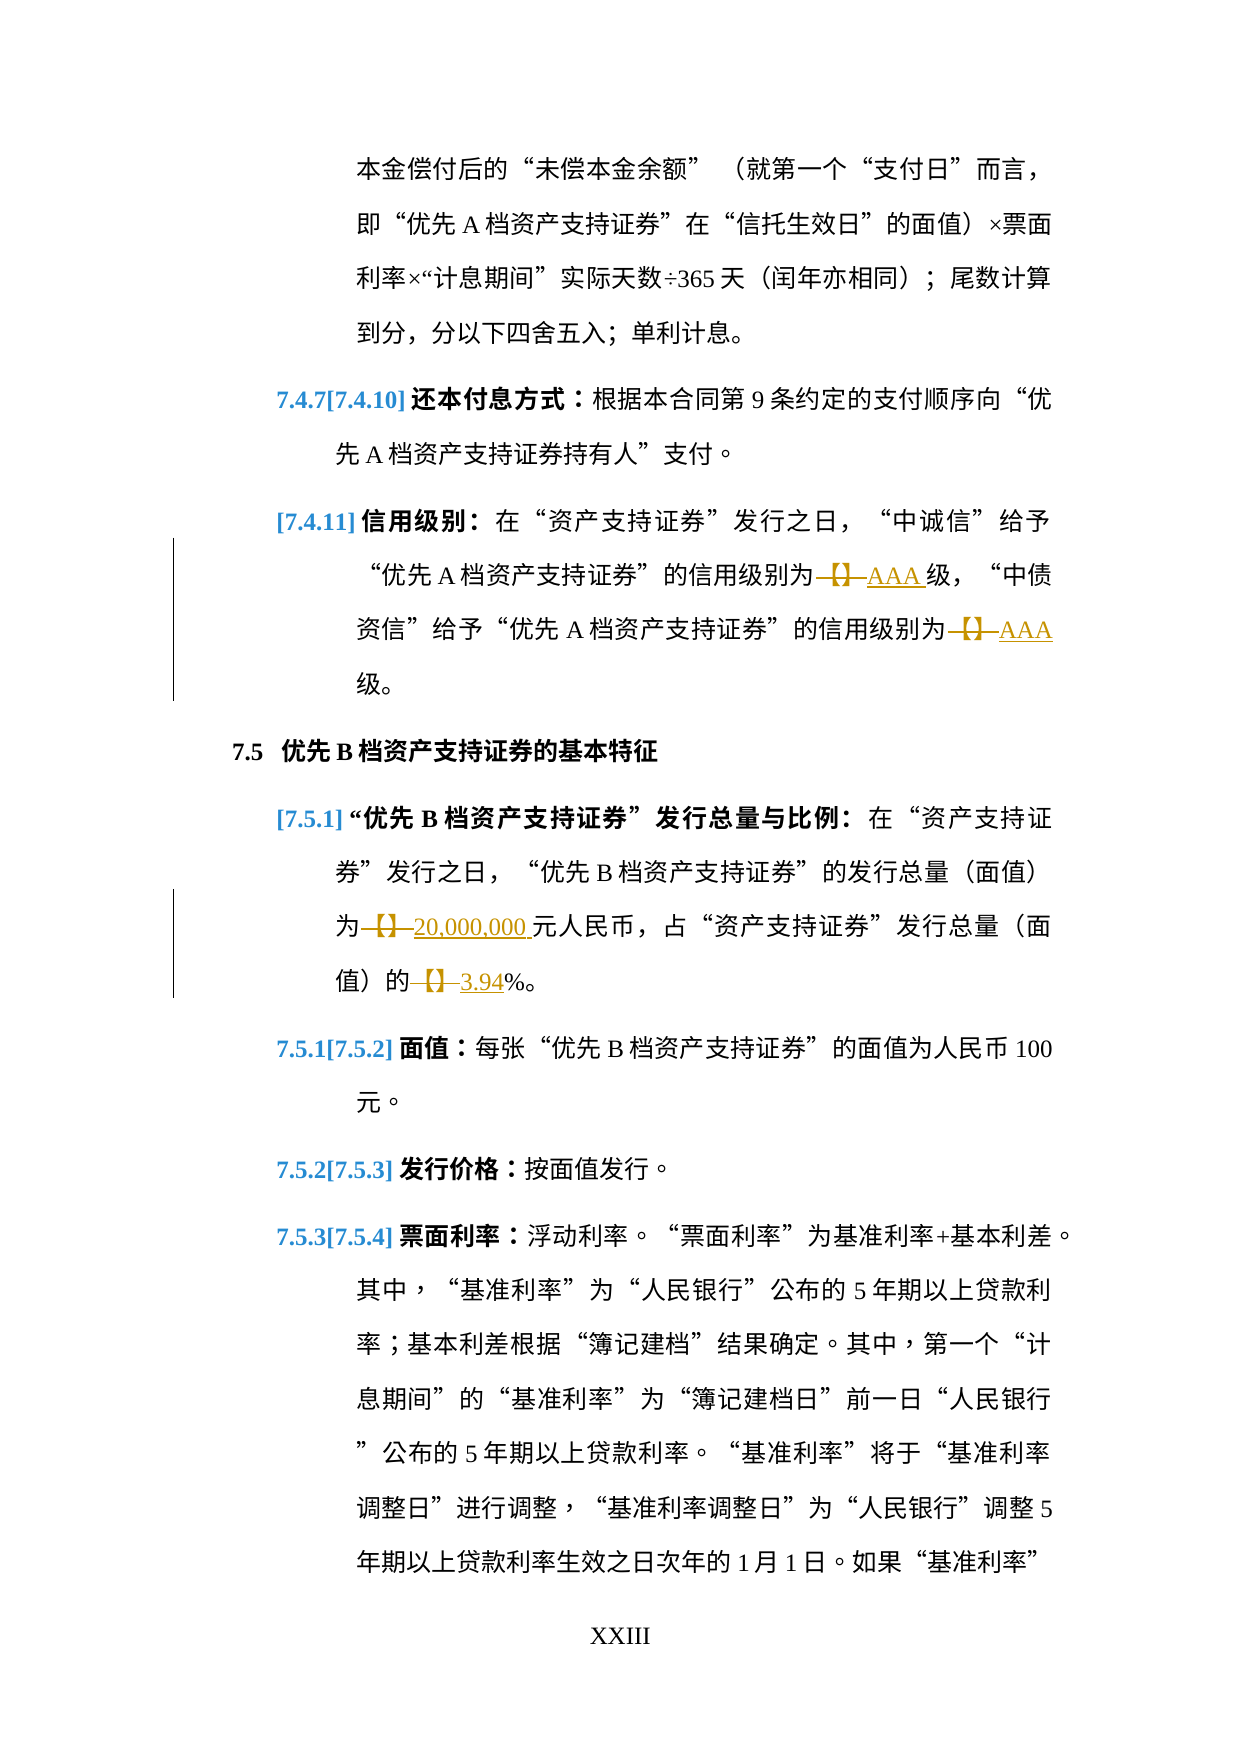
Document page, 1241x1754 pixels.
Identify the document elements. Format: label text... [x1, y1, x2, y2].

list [276, 1216, 1053, 1579]
list “优先B档资产支持证券”发行总量与比例：在“资产支持证券”发行之日，“优先B档资产支持证券”的发行总量（面值）为元人民币，占“资产支持证券”发行总量（面值）的%。 [276, 798, 1053, 997]
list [276, 150, 1053, 349]
list 发行价格：按面值发行。 [276, 1149, 1053, 1186]
list 面值：每张“优先B档资产支持证券”的面值为人民币100元。 [276, 1028, 1053, 1119]
list 优先B档资产支持证券的基本特征 [232, 731, 1053, 767]
list 还本付息方式：根据本合同第9条约定的支付顺序向“优先A档资产支持证券持有人”支付。 [276, 380, 1053, 471]
list 信用级别：在“资产支持证券”发行之日，“中诚信”给予“优先A档资产支持证券”的信用级别为级，“中债资信”给予“优先A档资产支持证券”的信用级别为级。 [276, 501, 1053, 701]
